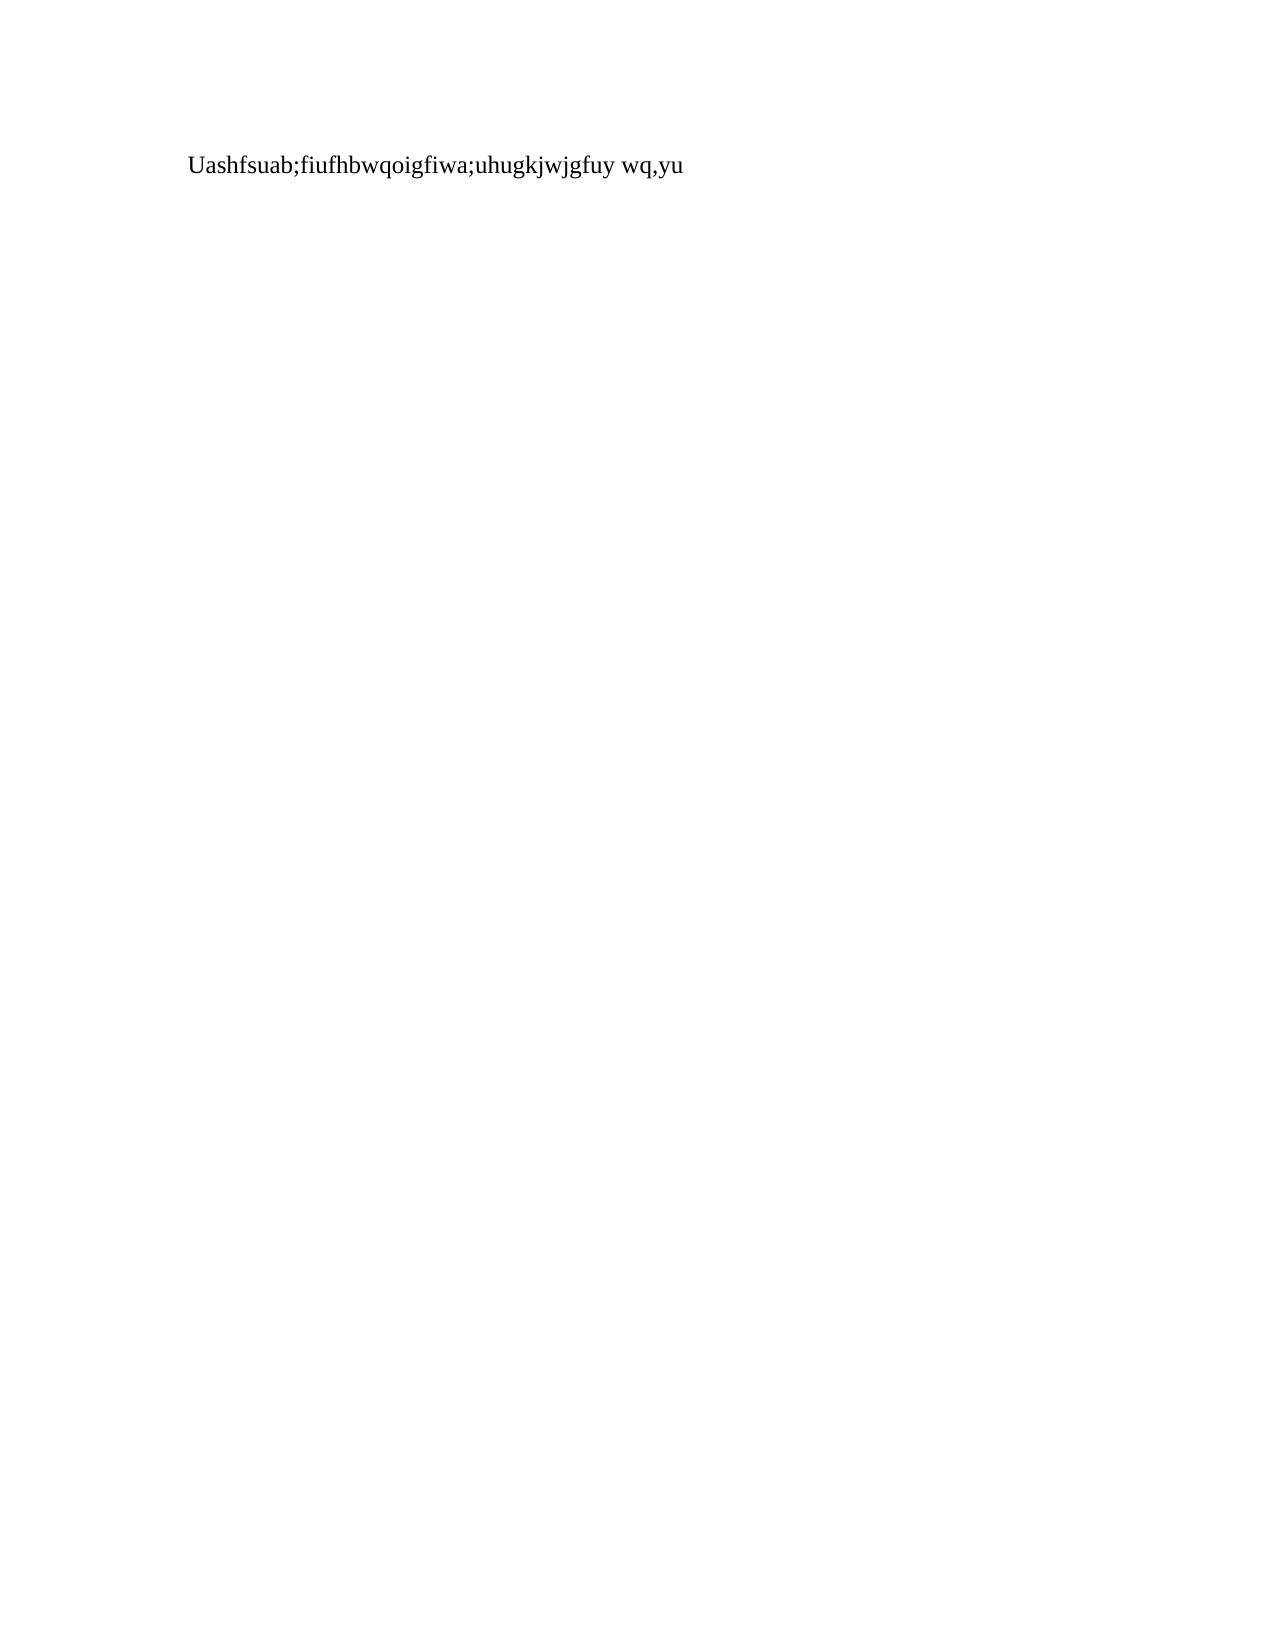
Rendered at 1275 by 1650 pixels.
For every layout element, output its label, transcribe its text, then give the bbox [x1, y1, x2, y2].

text Uashfsuab;fiufhbwqoigfiwa;uhugkjwjgfuy wq,yu [187, 150, 1087, 179]
